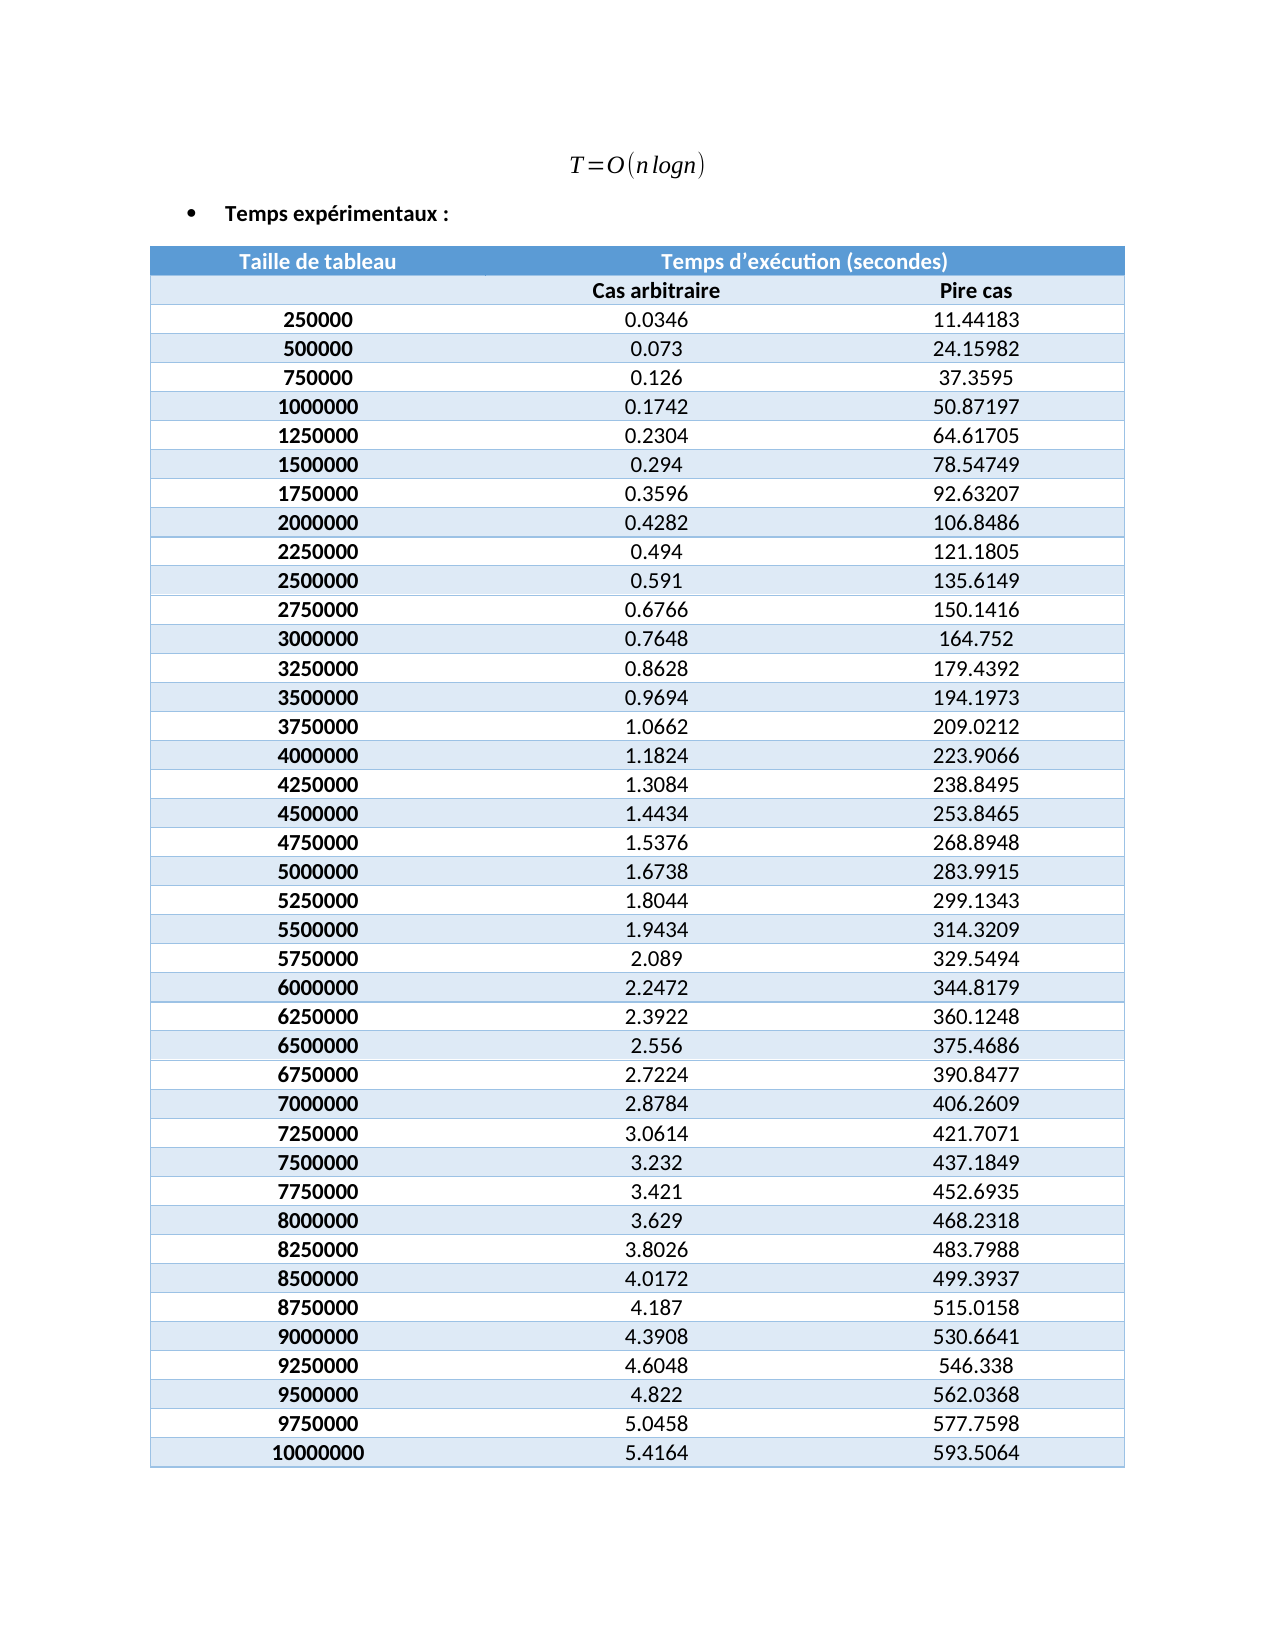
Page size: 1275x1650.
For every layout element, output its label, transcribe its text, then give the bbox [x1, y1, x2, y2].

list Temps expérimentaux : [187, 199, 1125, 227]
table_cell 4.6048 [485, 1351, 828, 1379]
table_cell 5.4164 [485, 1438, 828, 1466]
table_cell 2.7224 [485, 1061, 828, 1088]
table_cell 3.629 [485, 1206, 828, 1234]
table_cell 421.7071 [828, 1119, 1124, 1147]
table_cell 0.591 [485, 566, 828, 594]
table_cell 1250000 [151, 421, 485, 449]
table_cell 9750000 [151, 1409, 485, 1437]
table_cell 5500000 [151, 915, 485, 943]
table_cell Cas arbitraire [485, 276, 828, 304]
table_cell 6000000 [151, 973, 485, 1001]
table_cell 164.752 [828, 625, 1124, 653]
table_cell 2.3922 [485, 1003, 828, 1030]
table_cell 10000000 [151, 1438, 485, 1466]
table_cell 4.822 [485, 1380, 828, 1408]
table_cell 1.5376 [485, 828, 828, 856]
table_cell 1000000 [151, 392, 485, 420]
table_cell 375.4686 [828, 1031, 1124, 1059]
table_cell 0.3596 [485, 479, 828, 507]
table_cell 92.63207 [828, 479, 1124, 507]
table_cell 0.1742 [485, 392, 828, 420]
table_header Temps d’exécution (secondes) [486, 247, 1124, 275]
table_cell 1.9434 [485, 915, 828, 943]
table_cell 3.0614 [485, 1119, 828, 1147]
table_cell 5750000 [151, 944, 485, 972]
table_cell 5000000 [151, 857, 485, 885]
table_cell 0.494 [485, 538, 828, 565]
table_cell 562.0368 [828, 1380, 1124, 1408]
table_cell 3.232 [485, 1148, 828, 1176]
table_cell 135.6149 [828, 566, 1124, 594]
table_cell 1.6738 [485, 857, 828, 885]
table_cell 179.4392 [828, 654, 1124, 682]
table_cell 4500000 [151, 799, 485, 827]
table_cell 483.7988 [828, 1235, 1124, 1263]
table_cell 3.8026 [485, 1235, 828, 1263]
table_cell 0.8628 [485, 654, 828, 682]
table_cell 194.1973 [828, 683, 1124, 711]
table_cell 0.073 [485, 334, 828, 362]
table_cell 209.0212 [828, 712, 1124, 740]
table_cell 750000 [151, 363, 485, 391]
table_cell 24.15982 [828, 334, 1124, 362]
table_cell 4.187 [485, 1293, 828, 1321]
table_cell 64.61705 [828, 421, 1124, 449]
table_cell 7000000 [151, 1090, 485, 1118]
table_cell 0.2304 [485, 421, 828, 449]
table_cell Pire cas [828, 276, 1124, 304]
table_cell 8750000 [151, 1293, 485, 1321]
table_cell 593.5064 [828, 1438, 1124, 1466]
table_cell 1500000 [151, 450, 485, 478]
table_cell 250000 [151, 305, 485, 333]
table_cell 6250000 [151, 1003, 485, 1030]
table_cell 3750000 [151, 712, 485, 740]
table_cell [151, 276, 485, 304]
table_cell 0.9694 [485, 683, 828, 711]
table_cell 9250000 [151, 1351, 485, 1379]
table_cell 150.1416 [828, 596, 1124, 623]
table_cell 9000000 [151, 1322, 485, 1350]
table_cell 78.54749 [828, 450, 1124, 478]
table_cell 468.2318 [828, 1206, 1124, 1234]
table_cell 238.8495 [828, 770, 1124, 798]
table_cell 5250000 [151, 886, 485, 914]
table_cell 223.9066 [828, 741, 1124, 769]
table_cell 530.6641 [828, 1322, 1124, 1350]
table_cell 344.8179 [828, 973, 1124, 1001]
table_cell 0.0346 [485, 305, 828, 333]
table_cell 3.421 [485, 1177, 828, 1205]
table_cell 4000000 [151, 741, 485, 769]
table_cell 3500000 [151, 683, 485, 711]
table_cell 4250000 [151, 770, 485, 798]
table_cell 406.2609 [828, 1090, 1124, 1118]
table_cell 1.1824 [485, 741, 828, 769]
table_cell 390.8477 [828, 1061, 1124, 1088]
table_cell 499.3937 [828, 1264, 1124, 1292]
table_cell 7250000 [151, 1119, 485, 1147]
table_header Taille de tableau [151, 247, 485, 275]
table_cell 2.8784 [485, 1090, 828, 1118]
table_cell 2500000 [151, 566, 485, 594]
table_cell 4750000 [151, 828, 485, 856]
table_cell 299.1343 [828, 886, 1124, 914]
table_cell 515.0158 [828, 1293, 1124, 1321]
table_cell 577.7598 [828, 1409, 1124, 1437]
table_cell 6750000 [151, 1061, 485, 1088]
table_cell 2.556 [485, 1031, 828, 1059]
table_cell 121.1805 [828, 538, 1124, 565]
table_cell 0.4282 [485, 508, 828, 536]
table_cell 314.3209 [828, 915, 1124, 943]
table_cell 546.338 [828, 1351, 1124, 1379]
table_cell 1.4434 [485, 799, 828, 827]
table_cell 2.089 [485, 944, 828, 972]
table_cell 9500000 [151, 1380, 485, 1408]
table_cell 253.8465 [828, 799, 1124, 827]
table_cell 8250000 [151, 1235, 485, 1263]
table_cell 8500000 [151, 1264, 485, 1292]
table_cell 0.126 [485, 363, 828, 391]
table_cell 8000000 [151, 1206, 485, 1234]
table_cell 1.0662 [485, 712, 828, 740]
table_cell 1.8044 [485, 886, 828, 914]
table_cell 5.0458 [485, 1409, 828, 1437]
table_cell 6500000 [151, 1031, 485, 1059]
table_cell 37.3595 [828, 363, 1124, 391]
table_cell 0.6766 [485, 596, 828, 623]
table_cell 0.7648 [485, 625, 828, 653]
table_cell 50.87197 [828, 392, 1124, 420]
table_cell 4.3908 [485, 1322, 828, 1350]
table_cell 1.3084 [485, 770, 828, 798]
table_cell 437.1849 [828, 1148, 1124, 1176]
table_cell 0.294 [485, 450, 828, 478]
table_cell 283.9915 [828, 857, 1124, 885]
table_cell 7750000 [151, 1177, 485, 1205]
table_cell 3250000 [151, 654, 485, 682]
table_cell 452.6935 [828, 1177, 1124, 1205]
table_cell 500000 [151, 334, 485, 362]
table_cell 4.0172 [485, 1264, 828, 1292]
table_cell 11.44183 [828, 305, 1124, 333]
table_cell 329.5494 [828, 944, 1124, 972]
table_cell 2.2472 [485, 973, 828, 1001]
table_cell 268.8948 [828, 828, 1124, 856]
table_cell 2250000 [151, 538, 485, 565]
table_cell 2000000 [151, 508, 485, 536]
table_cell 7500000 [151, 1148, 485, 1176]
table_cell 3000000 [151, 625, 485, 653]
table_cell 2750000 [151, 596, 485, 623]
table_cell 106.8486 [828, 508, 1124, 536]
table_cell 360.1248 [828, 1003, 1124, 1030]
table_cell 1750000 [151, 479, 485, 507]
